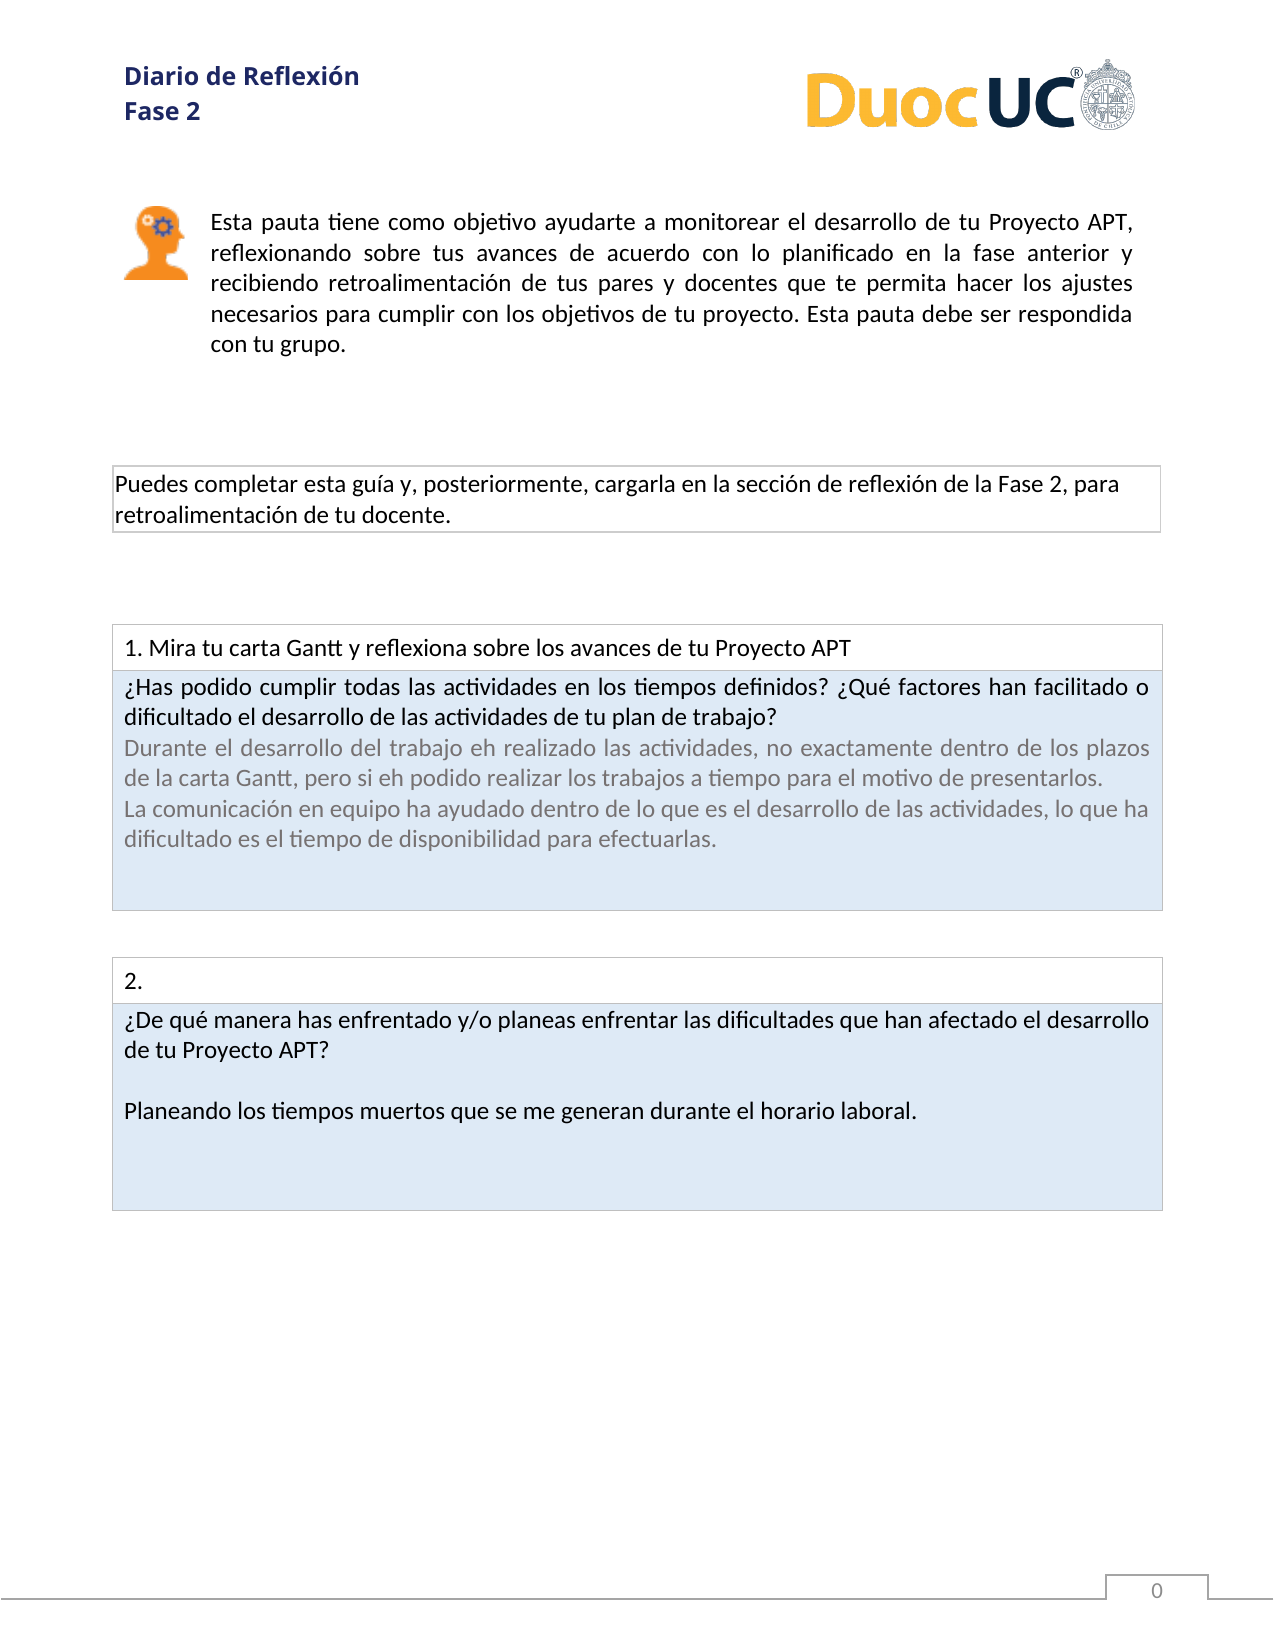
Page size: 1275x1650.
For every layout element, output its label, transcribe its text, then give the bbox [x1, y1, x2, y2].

table_header Puedes completar esta guía y, posteriormente, cargarla en la sección de reflexión de la Fase 2, para retroalimentación de tu docente. [114, 467, 1160, 531]
table_header [112, 207, 199, 435]
picture [807, 59, 1135, 130]
table_header 1. Mira tu carta Gantt y reflexiona sobre los avances de tu Proyecto APT [113, 625, 1162, 670]
table_cell ¿Has podido cumplir todas las actividades en los tiempos definidos? ¿Qué factores han facilitado o dificultado el desarrollo de las actividades de tu plan de trabajo? Durante el desarrollo del trabajo eh realizado las actividades, no exactamente dentro de los plazos de la carta Gantt, pero si eh podido realizar los trabajos a tiempo para el motivo de presentarlos. La comunicación en equipo ha ayudado dentro de lo que es el desarrollo de las actividades, lo que ha dificultado es el tiempo de disponibilidad para efectuarlas. [113, 671, 1162, 910]
table_header 2. [113, 958, 1162, 1003]
table_cell ¿De qué manera has enfrentado y/o planeas enfrentar las dificultades que han afectado el desarrollo de tu Proyecto APT? Planeando los tiempos muertos que se me generan durante el horario laboral. [113, 1004, 1162, 1210]
table_header Esta pauta tiene como objetivo ayudarte a monitorear el desarrollo de tu Proyecto APT, reflexionando sobre tus avances de acuerdo con lo planificado en la fase anterior y recibiendo retroalimentación de tus pares y docentes que te permita hacer los ajustes necesarios para cumplir con los objetivos de tu proyecto. Esta pauta debe ser respondida con tu grupo. [199, 207, 1146, 435]
